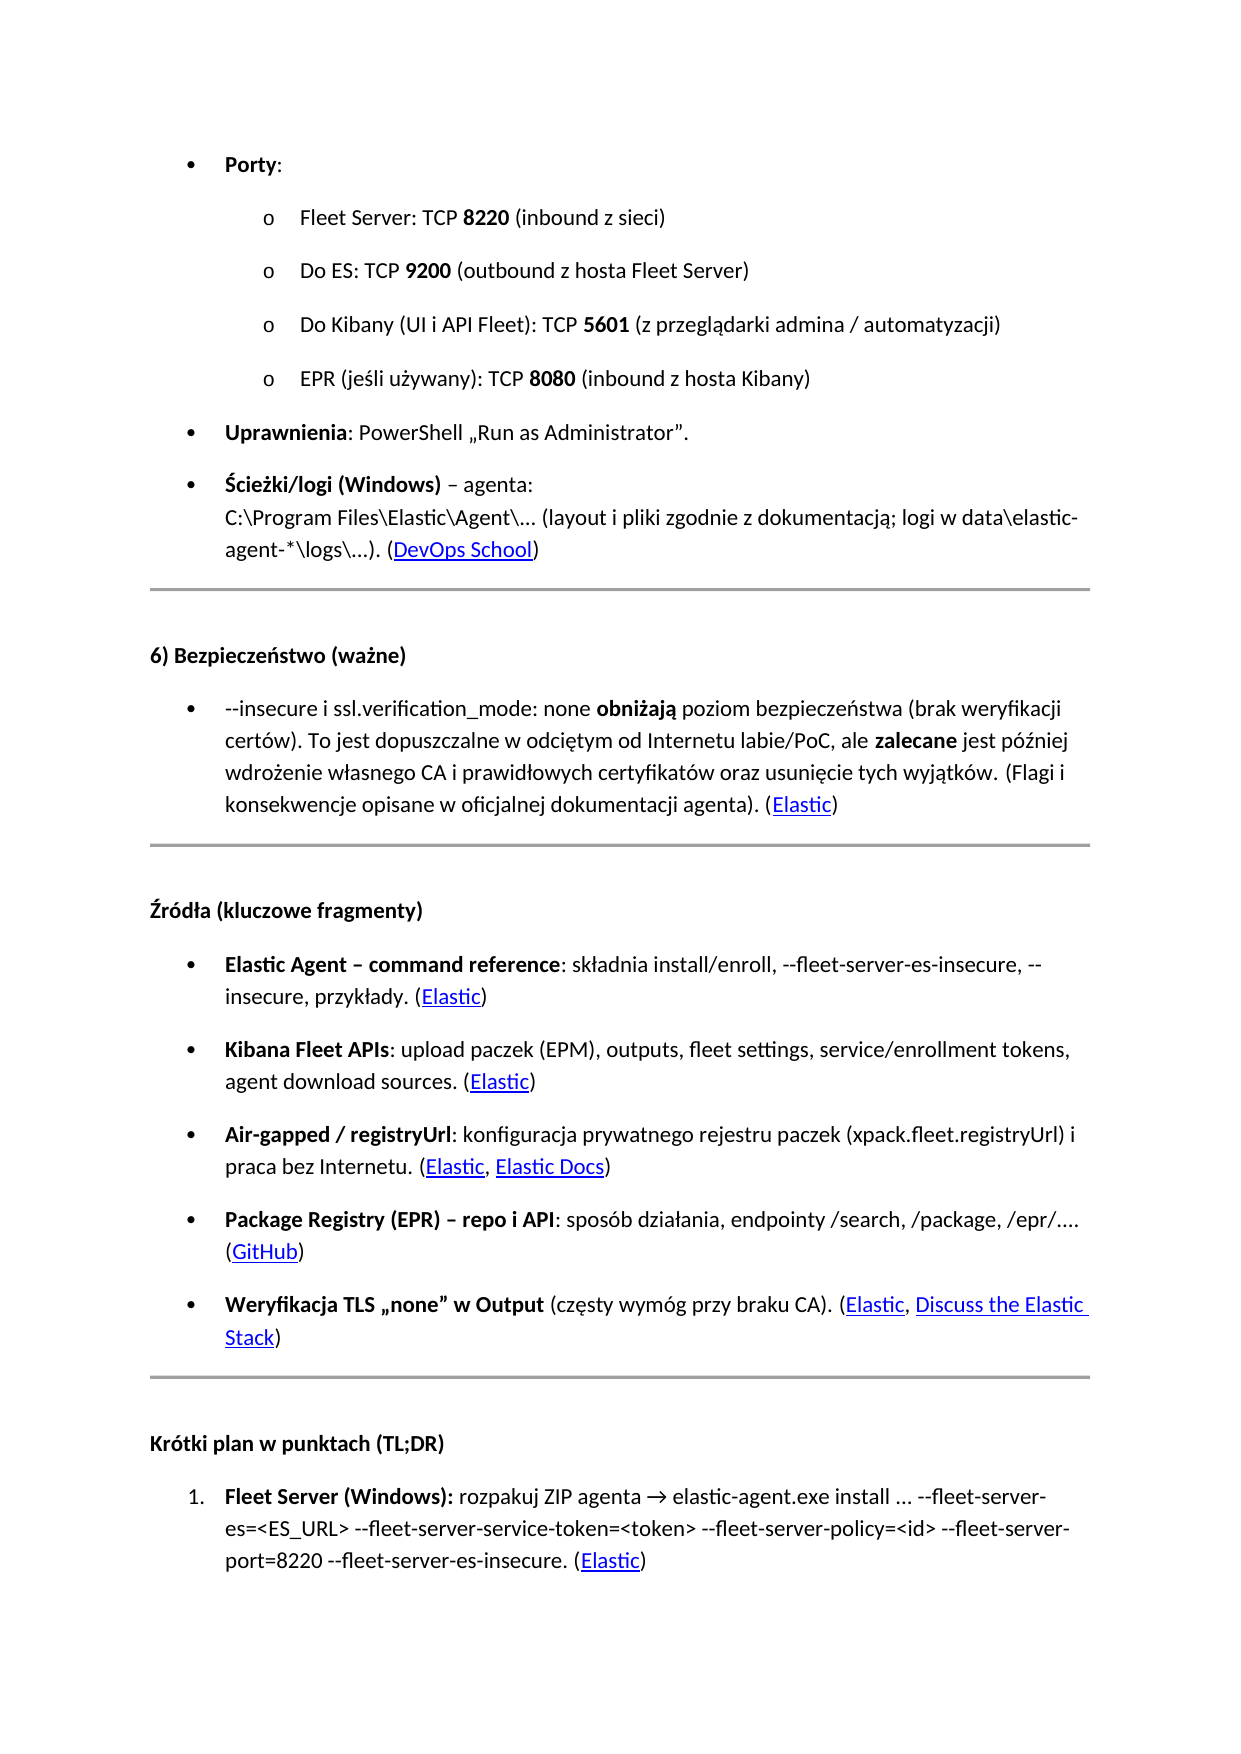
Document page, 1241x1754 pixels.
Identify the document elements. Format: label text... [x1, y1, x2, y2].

list Package Registry (EPR) – repo i API: sposób działania, endpointy /search, /package, /epr/.... (GitHub) [187, 1205, 1090, 1266]
list Do Kibany (UI i API Fleet): TCP 5601 (z przeglądarki admina / automatyzacji) [262, 310, 1090, 339]
list Uprawnienia: PowerShell „Run as Administrator”. [187, 418, 1090, 446]
list Air-gapped / registryUrl: konfiguracja prywatnego rejestru paczek (xpack.fleet.registryUrl) i praca bez Internetu. (Elastic, Elastic Docs) [187, 1120, 1090, 1180]
list Porty: [187, 150, 1090, 178]
list EPR (jeśli używany): TCP 8080 (inbound z hosta Kibany) [262, 364, 1090, 392]
list Do ES: TCP 9200 (outbound z hosta Fleet Server) [262, 257, 1090, 285]
list Elastic Agent – command reference: składnia install/enroll, --fleet-server-es-insecure, --insecure, przykłady. (Elastic) [187, 950, 1090, 1010]
list Fleet Server (Windows): rozpakuj ZIP agenta → elastic-agent.exe install ... --fleet-server-es=<ES_URL> --fleet-server-service-token=<token> --fleet-server-policy=<id> --fleet-server-port=8220 --fleet-server-es-insecure. (Elastic) [187, 1482, 1090, 1574]
text 6) Bezpieczeństwo (ważne) [150, 641, 1090, 669]
list Ścieżki/logi (Windows) – agenta: C:\Program Files\Elastic\Agent\... (layout i pliki zgodnie z dokumentacją; logi w data\elastic-agent-*\logs\...). (DevOps School) [187, 471, 1090, 563]
list Kibana Fleet APIs: upload paczek (EPM), outputs, fleet settings, service/enrollment tokens, agent download sources. (Elastic) [187, 1035, 1090, 1095]
list Weryfikacja TLS „none” w Output (częsty wymóg przy braku CA). (Elastic, Discuss the Elastic Stack) [187, 1291, 1090, 1351]
list Fleet Server: TCP 8220 (inbound z sieci) [262, 203, 1090, 232]
text Źródła (kluczowe fragmenty) [150, 897, 1090, 925]
list --insecure i ssl.verification_mode: none obniżają poziom bezpieczeństwa (brak weryfikacji certów). To jest dopuszczalne w odciętym od Internetu labie/PoC, ale zalecane jest później wdrożenie własnego CA i prawidłowych certyfikatów oraz usunięcie tych wyjątków. (Flagi i konsekwencje opisane w oficjalnej dokumentacji agenta). (Elastic) [187, 694, 1090, 819]
text Krótki plan w punktach (TL;DR) [150, 1429, 1090, 1457]
